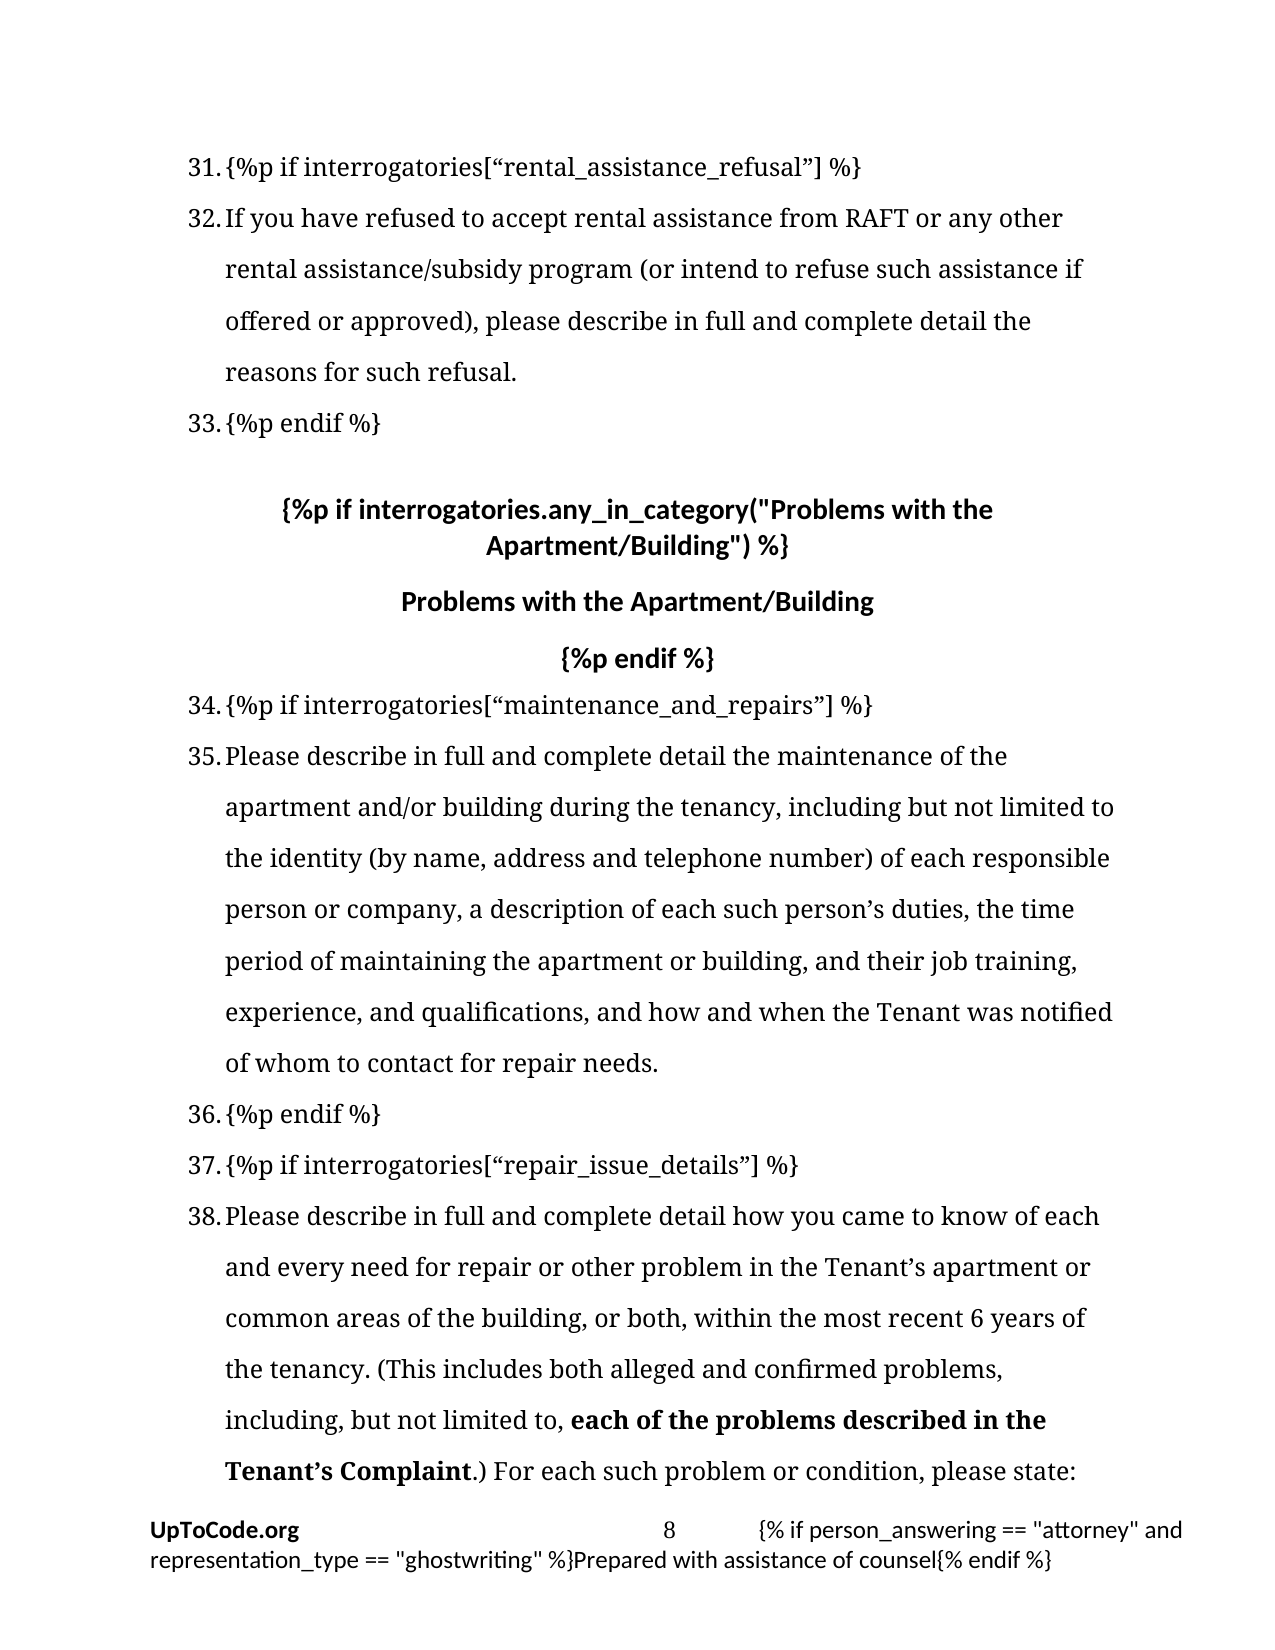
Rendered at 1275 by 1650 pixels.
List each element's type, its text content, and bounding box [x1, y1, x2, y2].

list {%p if interrogatories[“repair_issue_details”] %} [187, 1147, 1125, 1181]
title {%p endif %} [150, 640, 1125, 675]
title Problems with the Apartment/Building [150, 583, 1125, 619]
list Please describe in full and complete detail the maintenance of the apartment and/or building during the tenancy, including but not limited to the identity (by name, address and telephone number) of each responsible person or company, a description of each such person’s duties, the time period of maintaining the apartment or building, and their job training, experience, and qualifications, and how and when the Tenant was notified of whom to contact for repair needs. [187, 739, 1125, 1079]
list Please describe in full and complete detail how you came to know of each and every need for repair or other problem in the Tenant’s apartment or common areas of the building, or both, within the most recent 6 years of the tenancy. (This includes both alleged and confirmed problems, including, but not limited to, each of the problems described in the Tenant’s Complaint.) For each such problem or condition, please state: [187, 1198, 1125, 1488]
list {%p endif %} [187, 1096, 1125, 1130]
list {%p endif %} [187, 405, 1125, 439]
list If you have refused to accept rental assistance from RAFT or any other rental assistance/subsidy program (or intend to refuse such assistance if offered or approved), please describe in full and complete detail the reasons for such refusal. [187, 201, 1125, 388]
title {%p if interrogatories.any_in_category("Problems with the Apartment/Building") %} [150, 491, 1125, 562]
list {%p if interrogatories[“maintenance_and_repairs”] %} [187, 688, 1125, 722]
list {%p if interrogatories[“rental_assistance_refusal”] %} [187, 150, 1125, 184]
